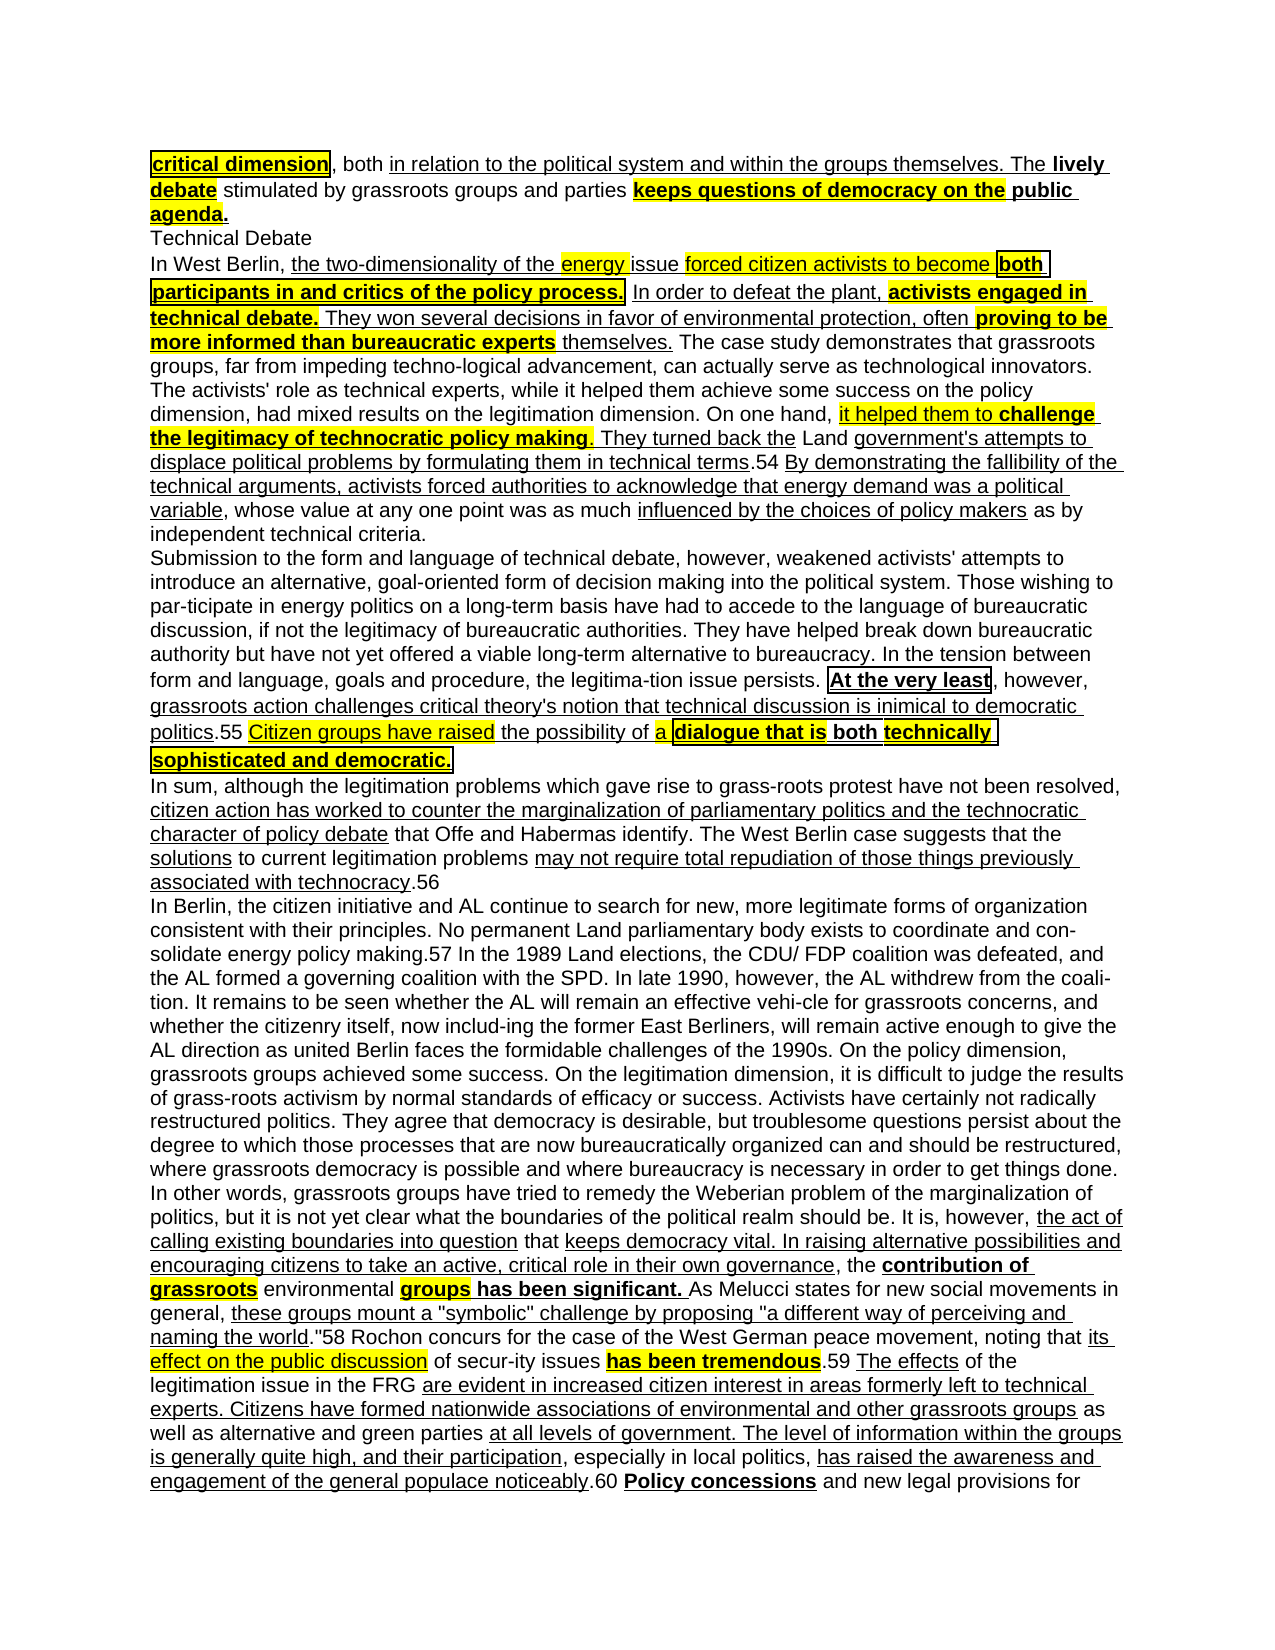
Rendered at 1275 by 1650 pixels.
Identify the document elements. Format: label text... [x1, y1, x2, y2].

text In West Berlin, the two-dimensionality of the energy issue forced citizen activists to become both participants in and critics of the policy process. In order to defeat the plant, activists engaged in technical debate. They won several decisions in favor of environmental protection, often proving to be more informed than bureaucratic experts themselves. The case study demonstrates that grassroots groups, far from impeding techno-logical advancement, can actually serve as technological innovators. [150, 250, 1125, 378]
text In sum, although the legitimation problems which gave rise to grass-roots protest have not been resolved, citizen action has worked to counter the marginalization of parliamentary politics and the technocratic character of policy debate that Offe and Habermas identify. The West Berlin case suggests that the solutions to current legitimation problems may not require total repudiation of those things previously associated with technocracy.56 [150, 774, 1125, 894]
text Submission to the form and language of technical debate, however, weakened activists' attempts to introduce an alternative, goal-oriented form of decision making into the political system. Those wishing to par-ticipate in energy politics on a long-term basis have had to accede to the language of bureaucratic discussion, if not the legitimacy of bureaucratic authorities. They have helped break down bureaucratic authority but have not yet offered a viable long-term alternative to bureaucracy. In the tension between form and language, goals and procedure, the legitima-tion issue persists. At the very least, however, grassroots action challenges critical theory's notion that technical discussion is inimical to democratic politics.55 Citizen groups have raised the possibility of a dialogue that is both technically sophisticated and democratic. [150, 546, 1125, 774]
text The activists' role as technical experts, while it helped them achieve some success on the policy dimension, had mixed results on the legitimation dimension. On one hand, it helped them to challenge the legitimacy of technocratic policy making. They turned back the Land government's attempts to displace political problems by formulating them in technical terms.54 By demonstrating the fallibility of the technical arguments, activists forced authorities to acknowledge that energy demand was a political variable, whose value at any one point was as much influenced by the choices of policy makers as by independent technical criteria. [150, 378, 1125, 546]
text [150, 894, 1125, 1493]
text Technical Debate [150, 226, 1125, 250]
